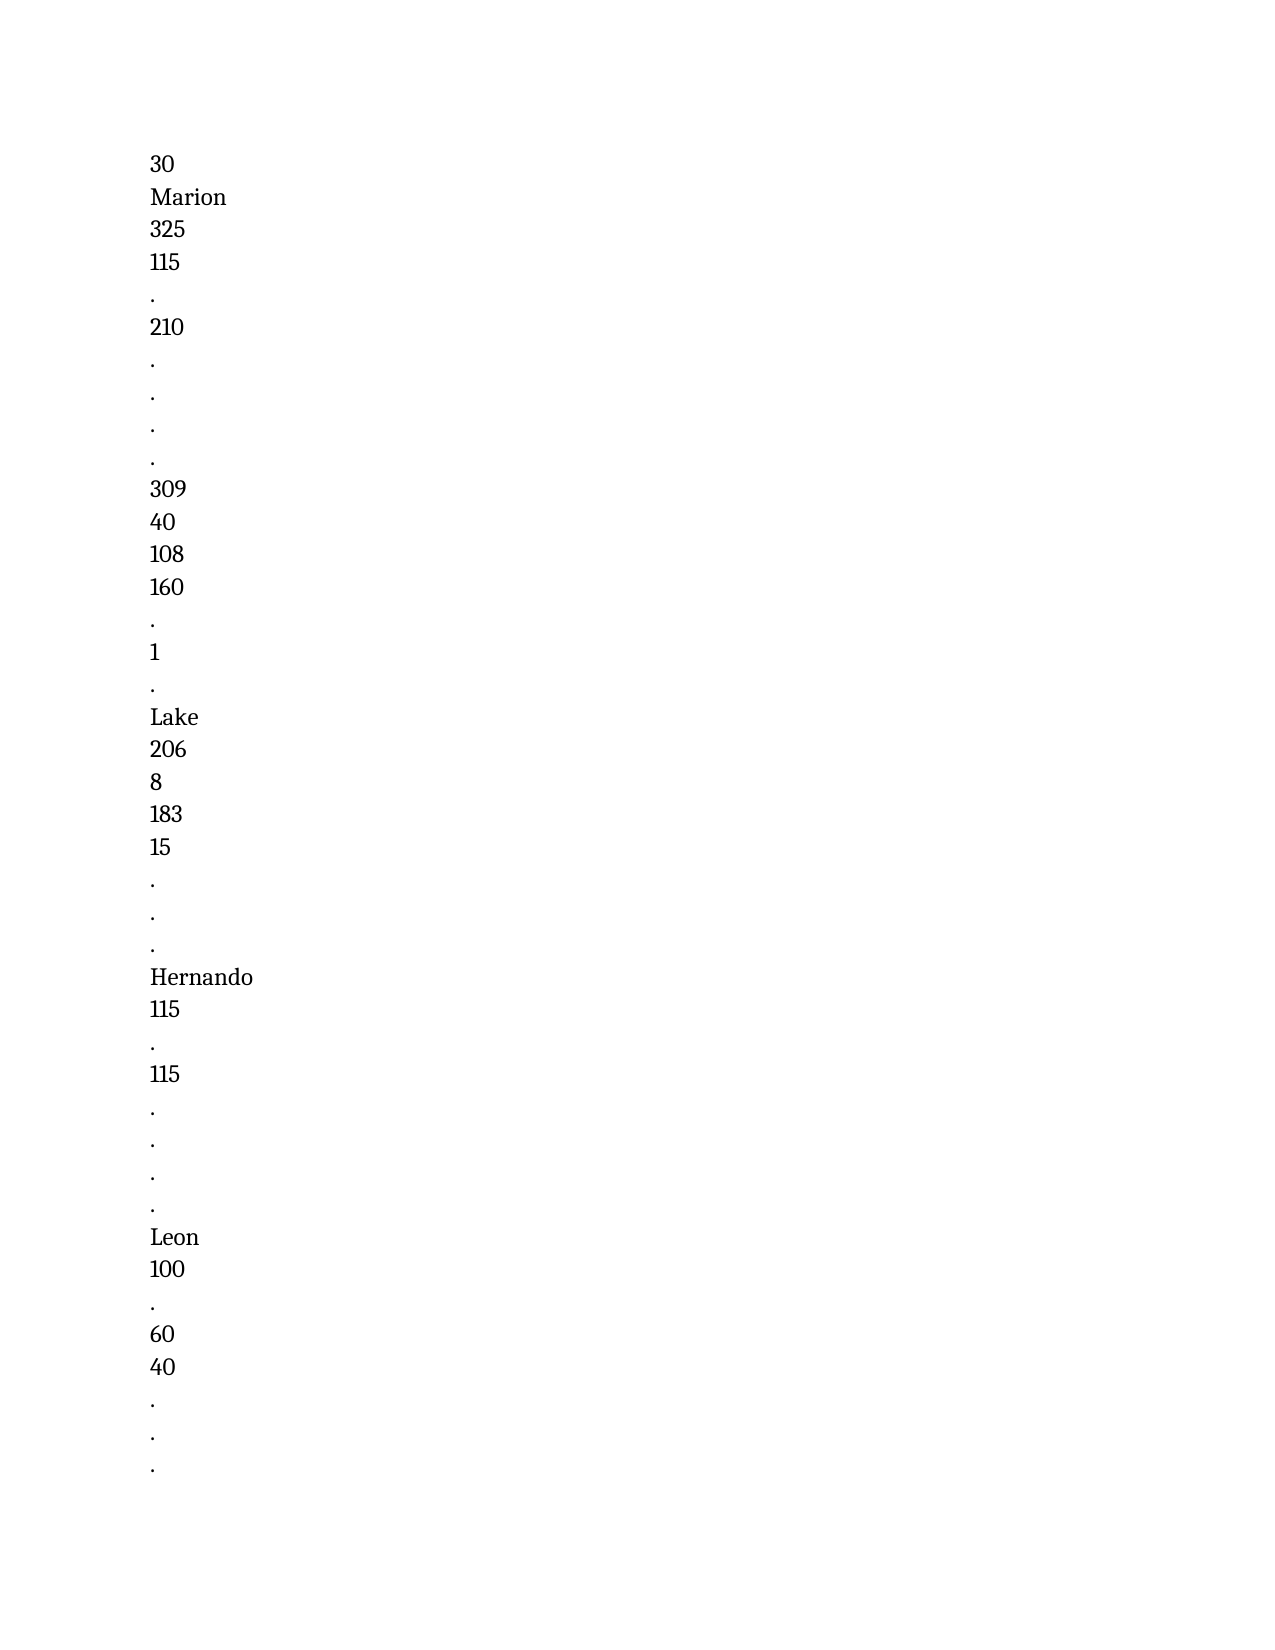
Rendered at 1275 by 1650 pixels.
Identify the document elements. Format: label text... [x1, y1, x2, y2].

text . [150, 410, 1125, 439]
text Hernando [150, 962, 1125, 991]
text 30 [150, 150, 1125, 179]
text . [150, 280, 1125, 309]
text . [150, 1190, 1125, 1219]
text . [150, 1287, 1125, 1316]
text . [150, 1027, 1125, 1056]
text Leon [150, 1222, 1125, 1251]
text . [150, 1385, 1125, 1414]
text . [150, 930, 1125, 959]
text 160 [150, 572, 1125, 601]
text 325 [150, 215, 1125, 244]
text 183 [150, 800, 1125, 829]
text . [150, 897, 1125, 926]
text 40 [150, 1352, 1125, 1381]
text 115 [150, 247, 1125, 276]
text 8 [150, 767, 1125, 796]
text . [150, 1157, 1125, 1186]
text 15 [150, 832, 1125, 861]
text . [150, 670, 1125, 699]
text 108 [150, 540, 1125, 569]
text . [150, 1092, 1125, 1121]
text Marion [150, 182, 1125, 211]
text . [150, 1450, 1125, 1479]
text . [150, 865, 1125, 894]
text 60 [150, 1320, 1125, 1349]
text Lake [150, 702, 1125, 731]
text . [150, 1125, 1125, 1154]
text . [150, 1417, 1125, 1446]
text 1 [150, 637, 1125, 666]
text 210 [150, 312, 1125, 341]
text 115 [150, 995, 1125, 1024]
text 100 [150, 1255, 1125, 1284]
text 115 [150, 1060, 1125, 1089]
text 40 [150, 507, 1125, 536]
text . [150, 442, 1125, 471]
text . [150, 345, 1125, 374]
text 309 [150, 475, 1125, 504]
text . [150, 605, 1125, 634]
text 206 [150, 735, 1125, 764]
text . [150, 377, 1125, 406]
